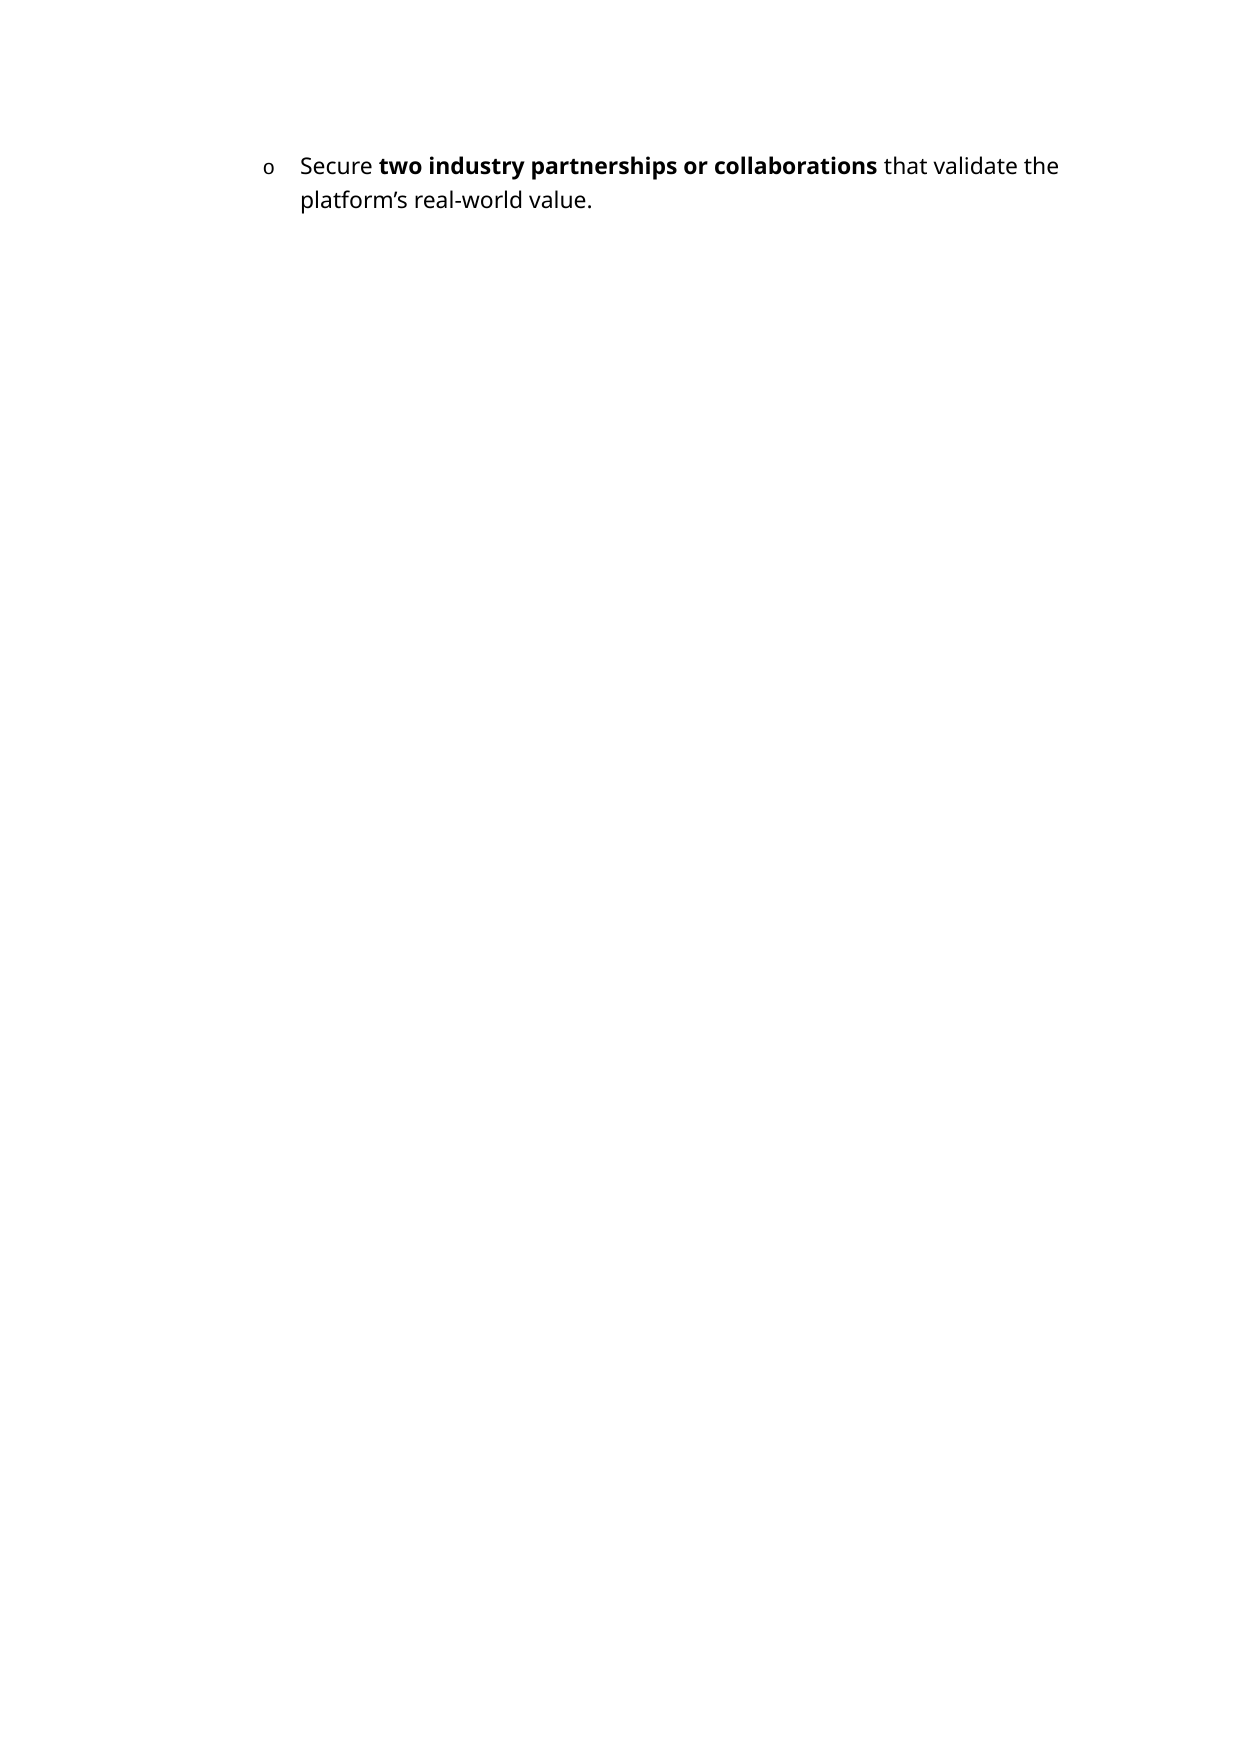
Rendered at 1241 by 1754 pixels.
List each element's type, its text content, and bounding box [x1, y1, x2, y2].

list Secure two industry partnerships or collaborations that validate the platform’s real-world value. [262, 150, 1090, 215]
